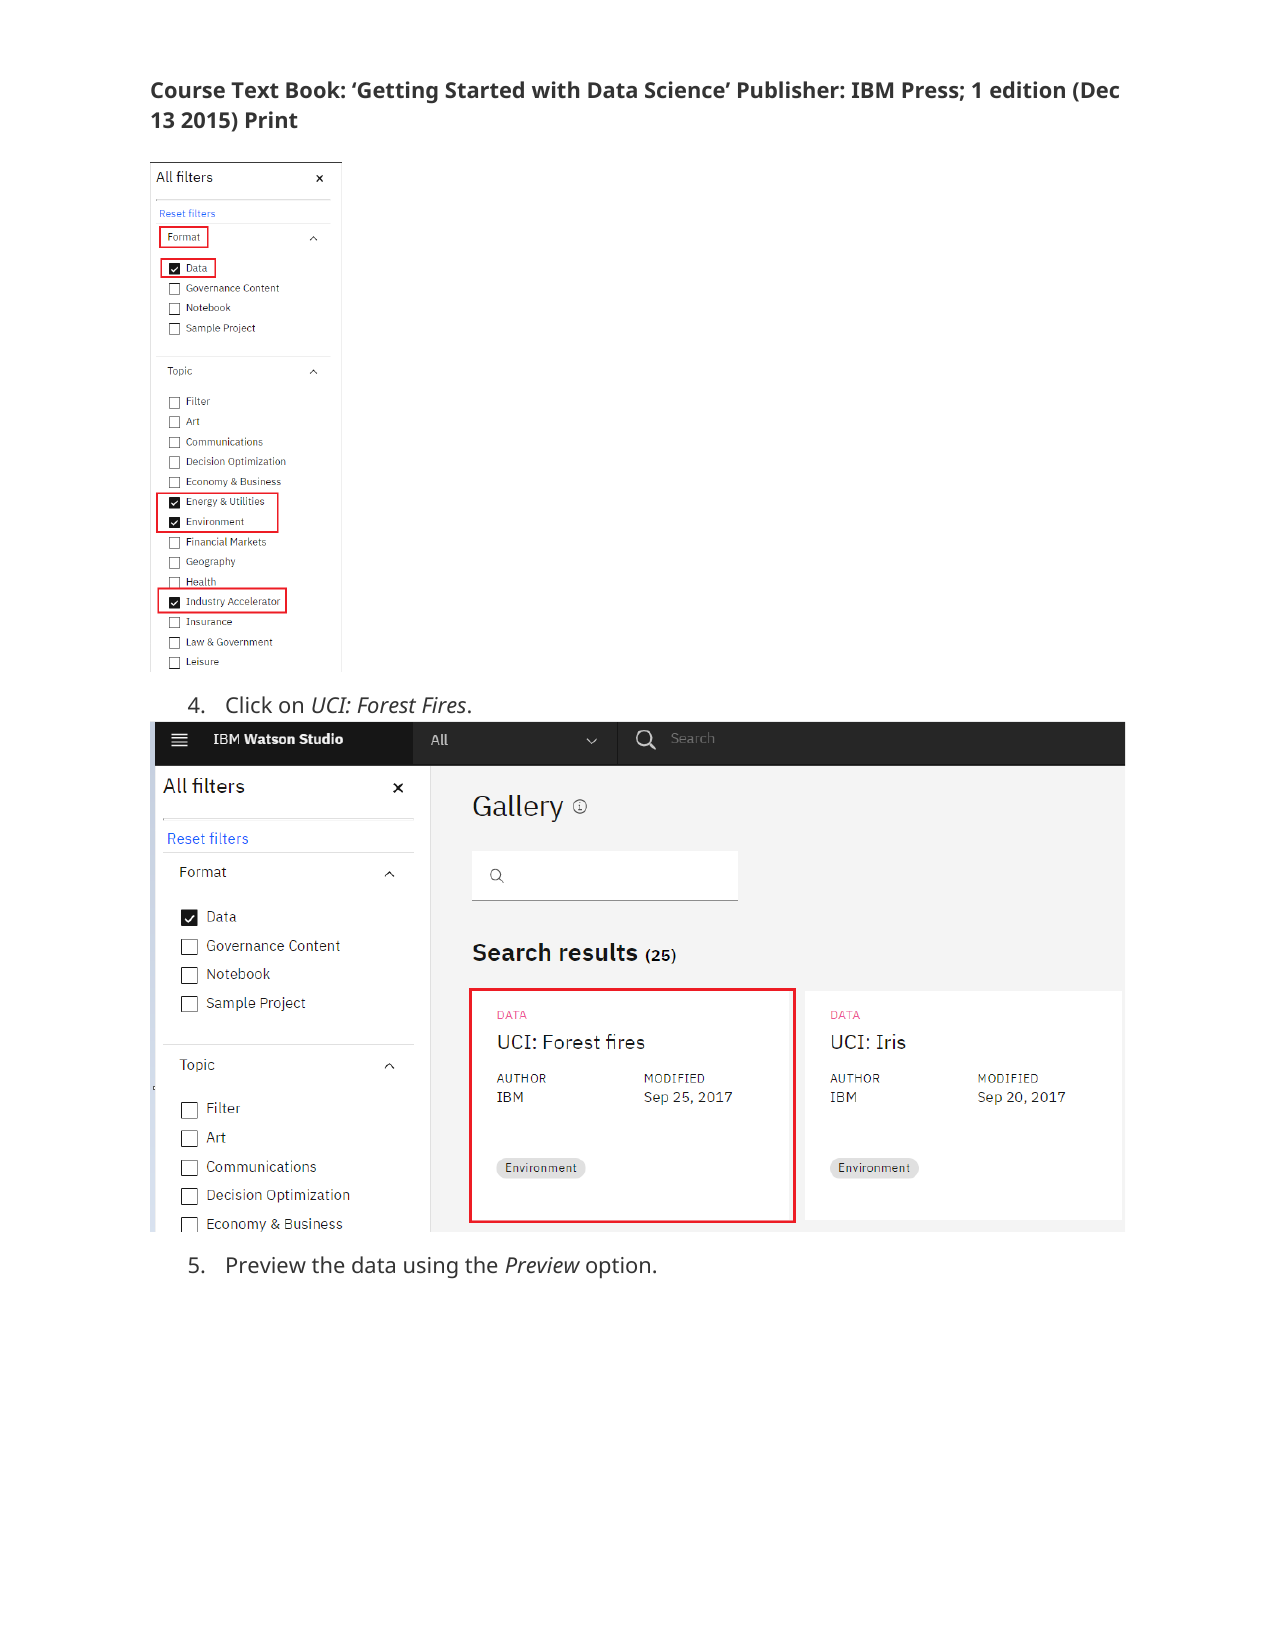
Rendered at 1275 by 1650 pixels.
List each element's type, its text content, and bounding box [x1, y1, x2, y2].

list Click on UCI: Forest Fires. [187, 690, 1125, 720]
picture [150, 720, 1125, 1232]
picture [150, 162, 1125, 672]
list Preview the data using the Preview option. [187, 1250, 1125, 1280]
